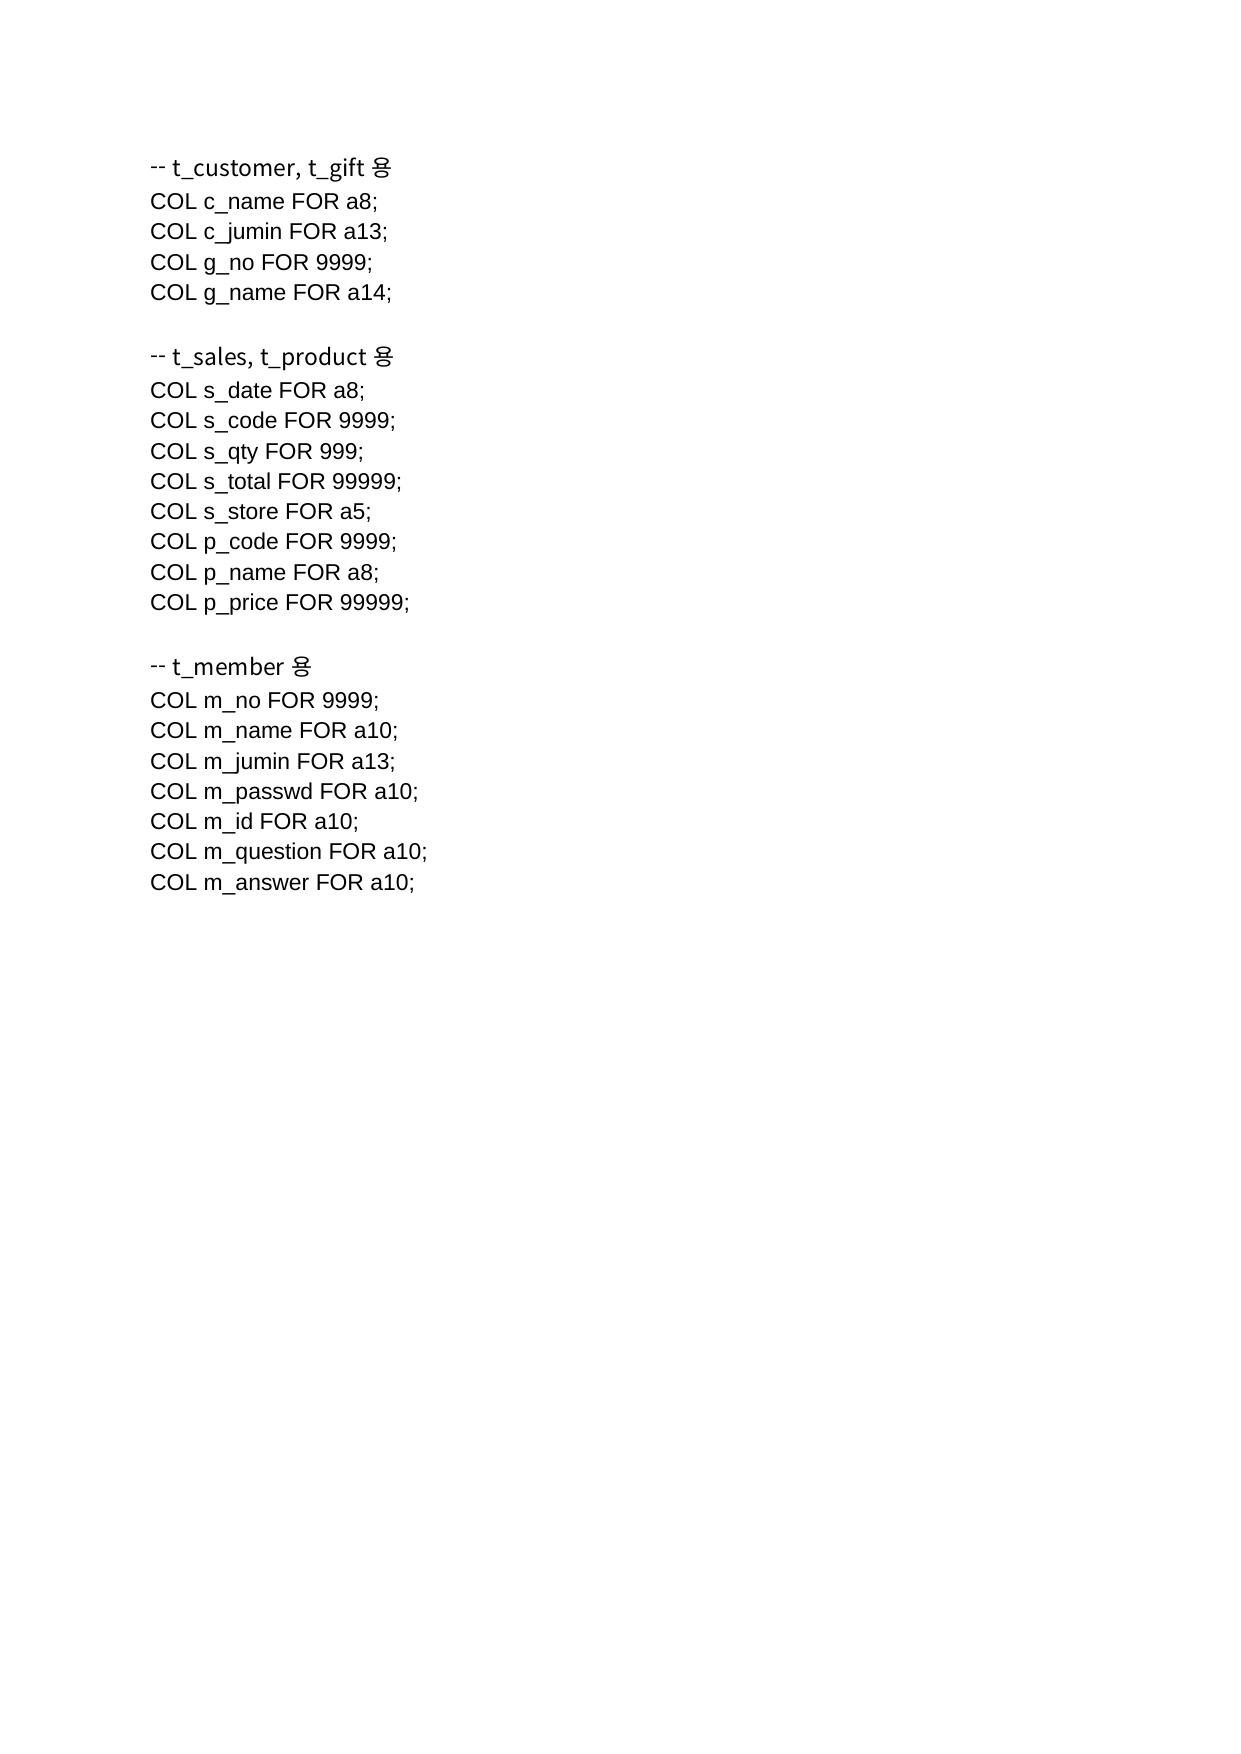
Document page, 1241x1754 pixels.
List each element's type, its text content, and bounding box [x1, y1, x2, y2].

text COL m_id FOR a10; [150, 808, 1090, 834]
text COL p_name FOR a8; [150, 558, 1090, 585]
text COL p_price FOR 99999; [150, 589, 1090, 615]
text COL c_jumin FOR a13; [150, 218, 1090, 245]
text COL s_code FOR 9999; [150, 407, 1090, 434]
text COL s_store FOR a5; [150, 498, 1090, 524]
text -- t_sales, t_product 용 [150, 339, 1090, 372]
text COL p_code FOR 9999; [150, 528, 1090, 555]
text COL m_question FOR a10; [150, 838, 1090, 865]
text -- t_customer, t_gift 용 [150, 150, 1090, 183]
text COL c_name FOR a8; [150, 188, 1090, 214]
text COL s_qty FOR 999; [150, 438, 1090, 464]
text COL m_no FOR 9999; [150, 687, 1090, 714]
text COL m_passwd FOR a10; [150, 778, 1090, 804]
text COL g_name FOR a14; [150, 279, 1090, 305]
text COL s_date FOR a8; [150, 377, 1090, 404]
text -- t_member 용 [150, 649, 1090, 682]
text COL s_total FOR 99999; [150, 468, 1090, 494]
text COL m_name FOR a10; [150, 717, 1090, 744]
text COL m_jumin FOR a13; [150, 748, 1090, 774]
text COL g_no FOR 9999; [150, 248, 1090, 275]
text COL m_answer FOR a10; [150, 868, 1090, 895]
